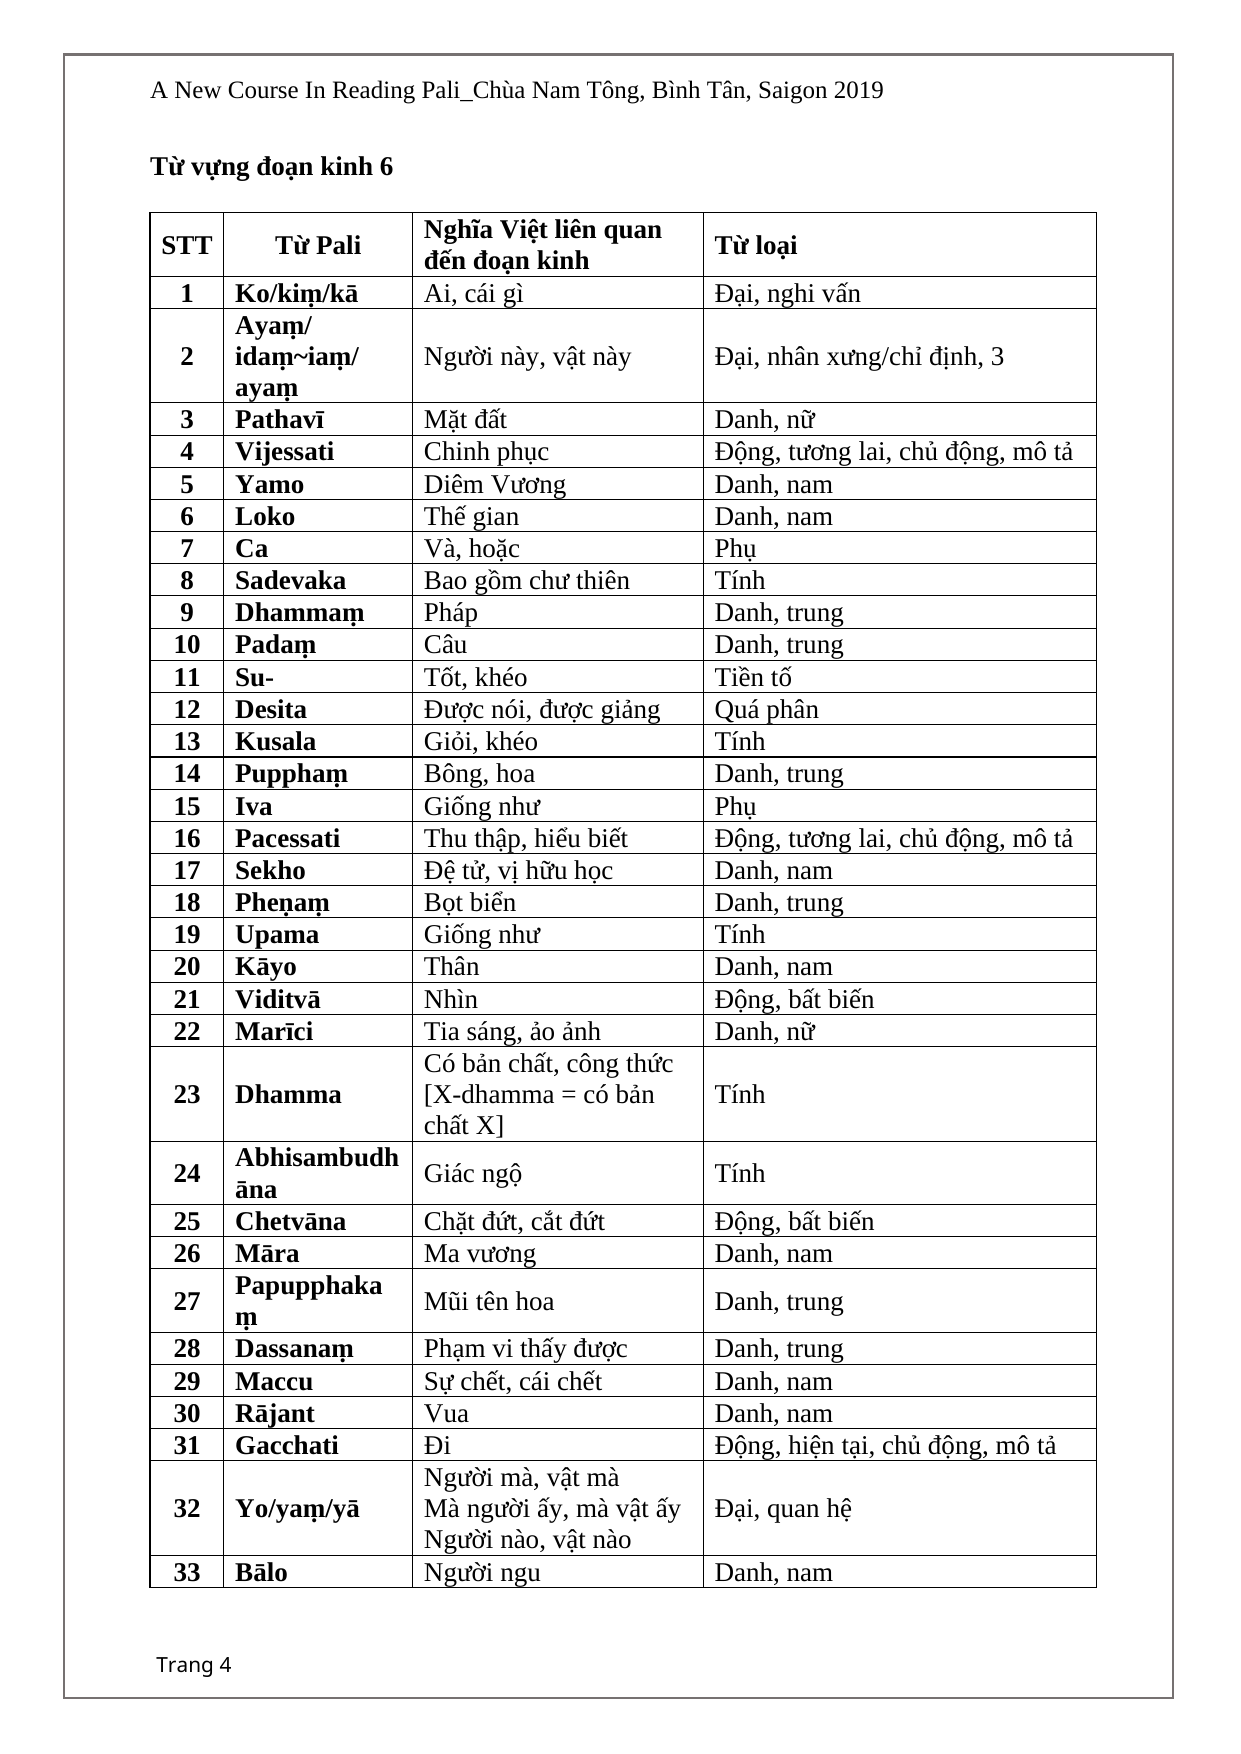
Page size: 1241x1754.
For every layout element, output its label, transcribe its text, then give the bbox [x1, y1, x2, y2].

table_cell Gacchati [224, 1429, 412, 1460]
table_cell Câu [413, 629, 703, 660]
table_cell 11 [151, 661, 223, 692]
table_cell Tính [704, 1047, 1096, 1141]
table_cell Ayaṃ/idaṃ~iaṃ/ayaṃ [224, 309, 412, 402]
table_cell 3 [151, 403, 223, 434]
table_cell Iva [224, 790, 412, 821]
table_header Từ loại [704, 213, 1096, 276]
table_cell Danh, nam [704, 500, 1096, 531]
table_cell 18 [151, 886, 223, 917]
table_cell 31 [151, 1429, 223, 1460]
table_cell Đại, nhân xưng/chỉ định, 3 [704, 309, 1096, 402]
table_cell Bālo [224, 1556, 412, 1587]
table_cell Bọt biển [413, 886, 703, 917]
table_cell Đi [413, 1429, 703, 1460]
table_cell Người ngu [413, 1556, 703, 1587]
table_cell Padaṃ [224, 629, 412, 660]
table_cell 22 [151, 1015, 223, 1046]
table_cell Thế gian [413, 500, 703, 531]
table_cell 1 [151, 277, 223, 308]
table_cell Bông, hoa [413, 758, 703, 788]
table_cell Quá phân [704, 693, 1096, 724]
table_cell Tính [704, 564, 1096, 595]
table_cell Pháp [413, 596, 703, 628]
table_cell 15 [151, 790, 223, 821]
table_cell Rājant [224, 1397, 412, 1428]
table_cell Māra [224, 1237, 412, 1268]
table_cell Dhamma [224, 1047, 412, 1141]
table_cell Danh, nam [704, 951, 1096, 982]
table_cell Viditvā [224, 983, 412, 1014]
table_cell Mũi tên hoa [413, 1269, 703, 1332]
table_cell Loko [224, 500, 412, 531]
table_cell Người này, vật này [413, 309, 703, 402]
table_cell Nhìn [413, 983, 703, 1014]
table_cell Danh, nam [704, 1365, 1096, 1396]
table_cell Danh, trung [704, 1333, 1096, 1364]
table_cell Đệ tử, vị hữu học [413, 854, 703, 885]
table_cell Tia sáng, ảo ảnh [413, 1015, 703, 1046]
table_cell Danh, nam [704, 1556, 1096, 1587]
table_cell Phụ [704, 532, 1096, 563]
table_cell Dhammaṃ [224, 596, 412, 628]
table_cell 9 [151, 596, 223, 628]
table_cell Động, tương lai, chủ động, mô tả [704, 436, 1096, 467]
table_cell Giống như [413, 790, 703, 821]
table_cell Pheṇaṃ [224, 886, 412, 917]
table_header STT [151, 213, 223, 276]
table_cell 33 [151, 1556, 223, 1587]
table_cell Mặt đất [413, 403, 703, 434]
table_cell Người mà, vật mà Mà người ấy, mà vật ấy Người nào, vật nào [413, 1461, 703, 1555]
table_cell Upama [224, 918, 412, 949]
table_cell Có bản chất, công thức [X-dhamma = có bản chất X] [413, 1047, 703, 1141]
table_cell Chinh phục [413, 436, 703, 467]
table_cell 7 [151, 532, 223, 563]
table_cell Ca [224, 532, 412, 563]
table_cell 4 [151, 436, 223, 467]
table_cell Chặt đứt, cắt đứt [413, 1205, 703, 1236]
table_cell Giỏi, khéo [413, 725, 703, 756]
table_cell 14 [151, 758, 223, 788]
table_cell Pathavī [224, 403, 412, 434]
table_cell 10 [151, 629, 223, 660]
table_cell Tính [704, 1142, 1096, 1204]
table_cell Kusala [224, 725, 412, 756]
table_cell 21 [151, 983, 223, 1014]
table_cell 16 [151, 822, 223, 853]
table_cell Bao gồm chư thiên [413, 564, 703, 595]
table_cell Danh, nam [704, 468, 1096, 499]
table_cell Vua [413, 1397, 703, 1428]
table_cell Ko/kiṃ/kā [224, 277, 412, 308]
table_header Nghĩa Việt liên quan đến đoạn kinh [413, 213, 703, 276]
table_cell 13 [151, 725, 223, 756]
table_cell Abhisambudhāna [224, 1142, 412, 1204]
table_cell Danh, trung [704, 629, 1096, 660]
table_cell 2 [151, 309, 223, 402]
table_cell 19 [151, 918, 223, 949]
table_cell Danh, trung [704, 596, 1096, 628]
table_cell Được nói, được giảng [413, 693, 703, 724]
table_cell Danh, nam [704, 854, 1096, 885]
table_cell Phụ [704, 790, 1096, 821]
table_cell Giác ngộ [413, 1142, 703, 1204]
table_cell 27 [151, 1269, 223, 1332]
table_cell Tiền tố [704, 661, 1096, 692]
table_cell 6 [151, 500, 223, 531]
table_cell Thân [413, 951, 703, 982]
table_cell Danh, nam [704, 1237, 1096, 1268]
table_cell Và, hoặc [413, 532, 703, 563]
table_cell Su- [224, 661, 412, 692]
table_cell Giống như [413, 918, 703, 949]
table_cell Tính [704, 918, 1096, 949]
table_cell Pacessati [224, 822, 412, 853]
table_cell Danh, nữ [704, 1015, 1096, 1046]
table_cell 8 [151, 564, 223, 595]
table_cell Đại, nghi vấn [704, 277, 1096, 308]
table_cell 29 [151, 1365, 223, 1396]
table_cell Phạm vi thấy được [413, 1333, 703, 1364]
text Từ vựng đoạn kinh 6 [150, 150, 1090, 181]
table_cell Tính [704, 725, 1096, 756]
table_cell 24 [151, 1142, 223, 1204]
table_cell Danh, trung [704, 1269, 1096, 1332]
table_cell 17 [151, 854, 223, 885]
table_cell 20 [151, 951, 223, 982]
table_cell Chetvāna [224, 1205, 412, 1236]
table_cell Maccu [224, 1365, 412, 1396]
table_cell Đại, quan hệ [704, 1461, 1096, 1555]
table_cell 32 [151, 1461, 223, 1555]
table_cell Desita [224, 693, 412, 724]
table_cell 25 [151, 1205, 223, 1236]
table_cell Pupphaṃ [224, 758, 412, 788]
table_cell Sự chết, cái chết [413, 1365, 703, 1396]
table_cell Yamo [224, 468, 412, 499]
table_cell Ai, cái gì [413, 277, 703, 308]
table_cell Danh, trung [704, 758, 1096, 788]
table_cell Papupphakaṃ [224, 1269, 412, 1332]
table_cell 12 [151, 693, 223, 724]
table_cell Danh, nữ [704, 403, 1096, 434]
table_cell Vijessati [224, 436, 412, 467]
table_cell Danh, trung [704, 886, 1096, 917]
table_cell 23 [151, 1047, 223, 1141]
table_cell Yo/yaṃ/yā [224, 1461, 412, 1555]
table_header Từ Pali [224, 213, 412, 276]
table_cell Dassanaṃ [224, 1333, 412, 1364]
table_cell 5 [151, 468, 223, 499]
table_cell Động, bất biến [704, 1205, 1096, 1236]
table_cell 26 [151, 1237, 223, 1268]
table_cell Ma vương [413, 1237, 703, 1268]
table_cell Sekho [224, 854, 412, 885]
table_cell Danh, nam [704, 1397, 1096, 1428]
table_cell 30 [151, 1397, 223, 1428]
table_cell Marīci [224, 1015, 412, 1046]
table_cell Động, tương lai, chủ động, mô tả [704, 822, 1096, 853]
table_cell Động, bất biến [704, 983, 1096, 1014]
table_cell Động, hiện tại, chủ động, mô tả [704, 1429, 1096, 1460]
table_cell Sadevaka [224, 564, 412, 595]
table_cell 28 [151, 1333, 223, 1364]
table_cell Tốt, khéo [413, 661, 703, 692]
table_cell Diêm Vương [413, 468, 703, 499]
table_cell Kāyo [224, 951, 412, 982]
table_cell Thu thập, hiểu biết [413, 822, 703, 853]
